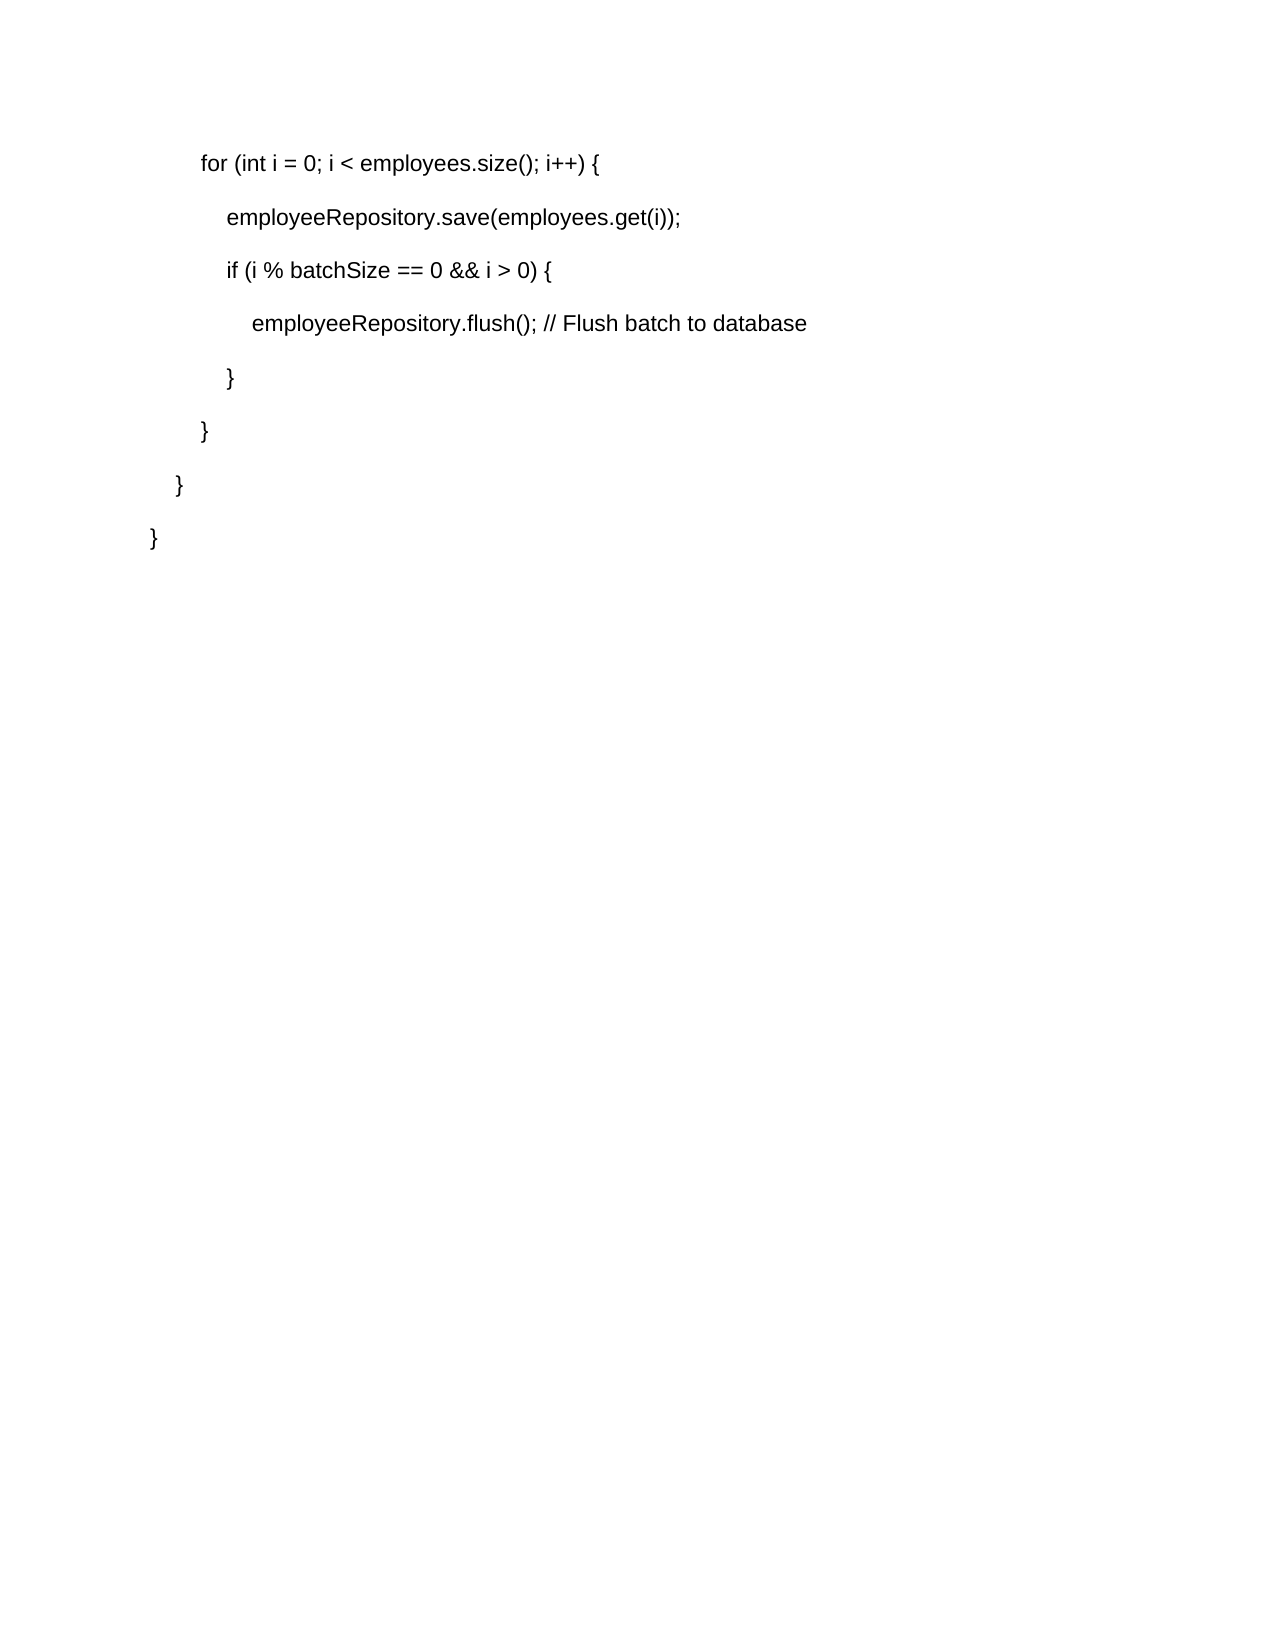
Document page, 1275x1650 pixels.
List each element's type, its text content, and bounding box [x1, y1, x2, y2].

text if (i % batchSize == 0 && i > 0) { [150, 257, 1125, 283]
text employeeRepository.flush(); // Flush batch to database [150, 310, 1125, 337]
text } [150, 471, 1125, 497]
text employeeRepository.save(employees.get(i)); [150, 203, 1125, 230]
text for (int i = 0; i < employees.size(); i++) { [150, 150, 1125, 176]
text } [150, 524, 1125, 550]
text } [150, 417, 1125, 443]
text } [150, 364, 1125, 390]
